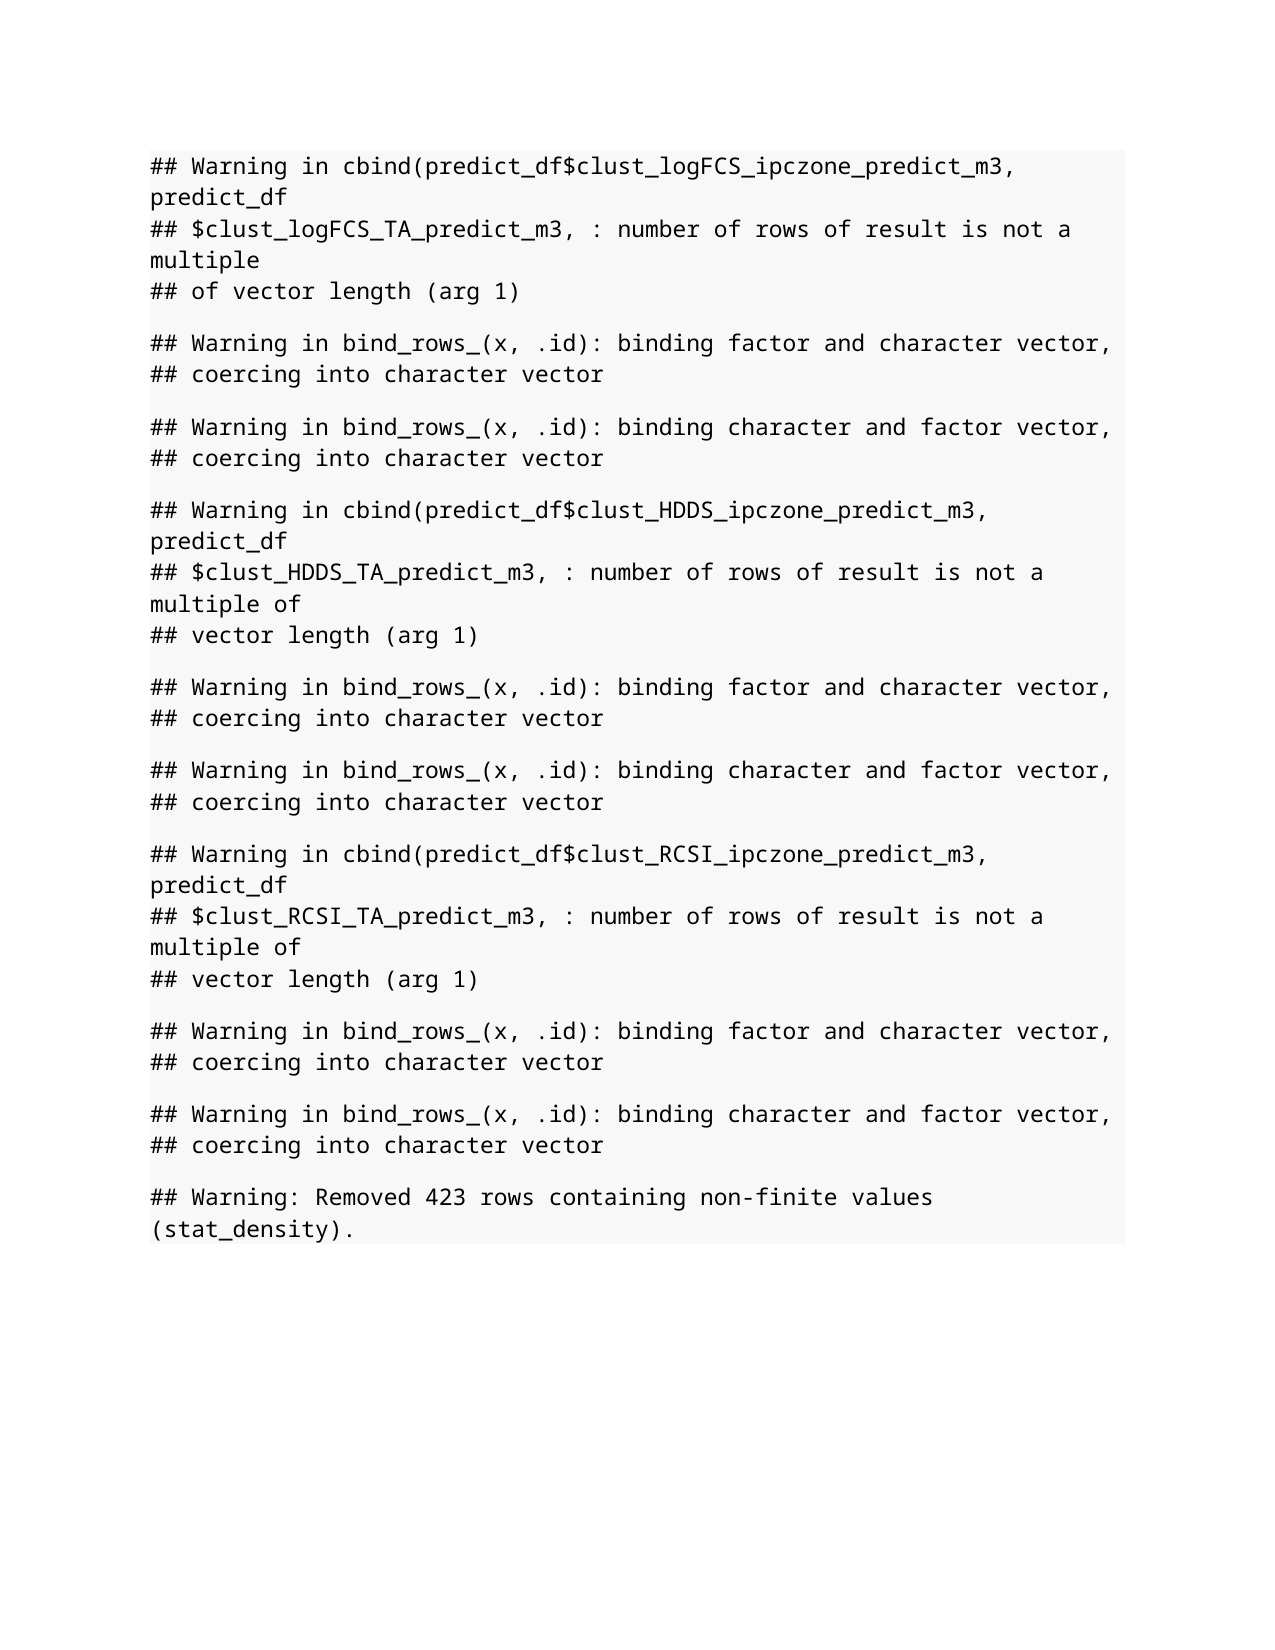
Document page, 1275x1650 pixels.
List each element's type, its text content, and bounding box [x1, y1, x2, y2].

text ## Warning in cbind(predict_df$clust_logFCS_ipczone_predict_m3, predict_df ## $clust_logFCS_TA_predict_m3, : number of rows of result is not a multiple ## of vector length (arg 1) [150, 150, 1125, 306]
text ## Warning in cbind(predict_df$clust_RCSI_ipczone_predict_m3, predict_df ## $clust_RCSI_TA_predict_m3, : number of rows of result is not a multiple of ## vector length (arg 1) [150, 837, 1125, 994]
text ## Warning in cbind(predict_df$clust_HDDS_ipczone_predict_m3, predict_df ## $clust_HDDS_TA_predict_m3, : number of rows of result is not a multiple of ## vector length (arg 1) [150, 494, 1125, 650]
text ## Warning in bind_rows_(x, .id): binding factor and character vector, ## coercing into character vector [150, 1014, 1125, 1077]
text ## Warning: Removed 423 rows containing non-finite values (stat_density). [150, 1181, 1125, 1244]
text ## Warning in bind_rows_(x, .id): binding character and factor vector, ## coercing into character vector [150, 410, 1125, 473]
text ## Warning in bind_rows_(x, .id): binding factor and character vector, ## coercing into character vector [150, 671, 1125, 733]
text ## Warning in bind_rows_(x, .id): binding character and factor vector, ## coercing into character vector [150, 754, 1125, 817]
text ## Warning in bind_rows_(x, .id): binding character and factor vector, ## coercing into character vector [150, 1098, 1125, 1160]
text ## Warning in bind_rows_(x, .id): binding factor and character vector, ## coercing into character vector [150, 327, 1125, 389]
